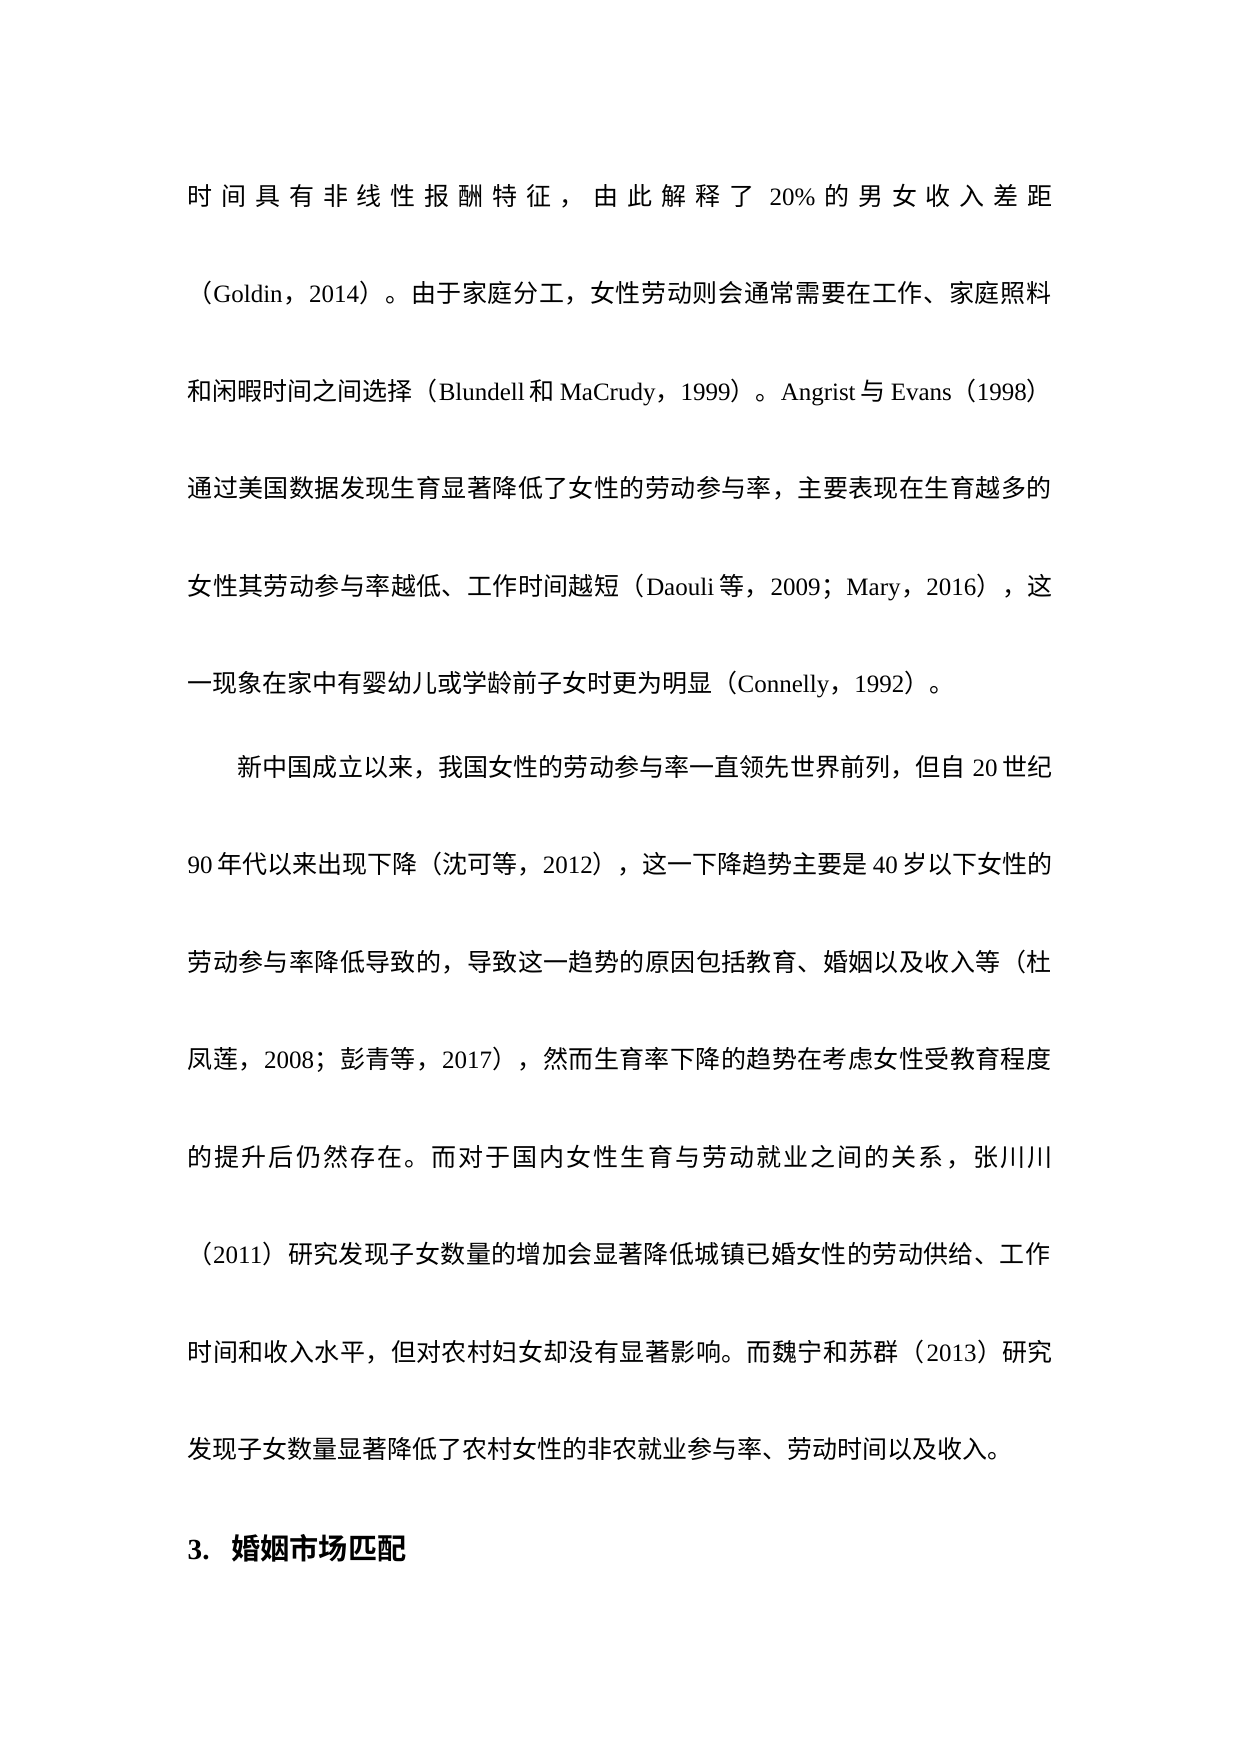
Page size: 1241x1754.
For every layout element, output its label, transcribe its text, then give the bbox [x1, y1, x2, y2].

text 新中国成立以来，我国女性的劳动参与率一直领先世界前列，但自20世纪90年代以来出现下降（沈可等，2012），这一下降趋势主要是40岁以下女性的劳动参与率降低导致的，导致这一趋势的原因包括教育、婚姻以及收入等（杜凤莲，2008；彭青等，2017），然而生育率下降的趋势在考虑女性受教育程度的提升后仍然存在。而对于国内女性生育与劳动就业之间的关系，张川川（2011）研究发现子女数量的增加会显著降低城镇已婚女性的劳动供给、工作时间和收入水平，但对农村妇女却没有显著影响。而魏宁和苏群（2013）研究发现子女数量显著降低了农村女性的非农就业参与率、劳动时间以及收入。 [187, 733, 1053, 1480]
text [187, 162, 1053, 714]
subtitle 婚姻市场匹配 [187, 1514, 1053, 1579]
